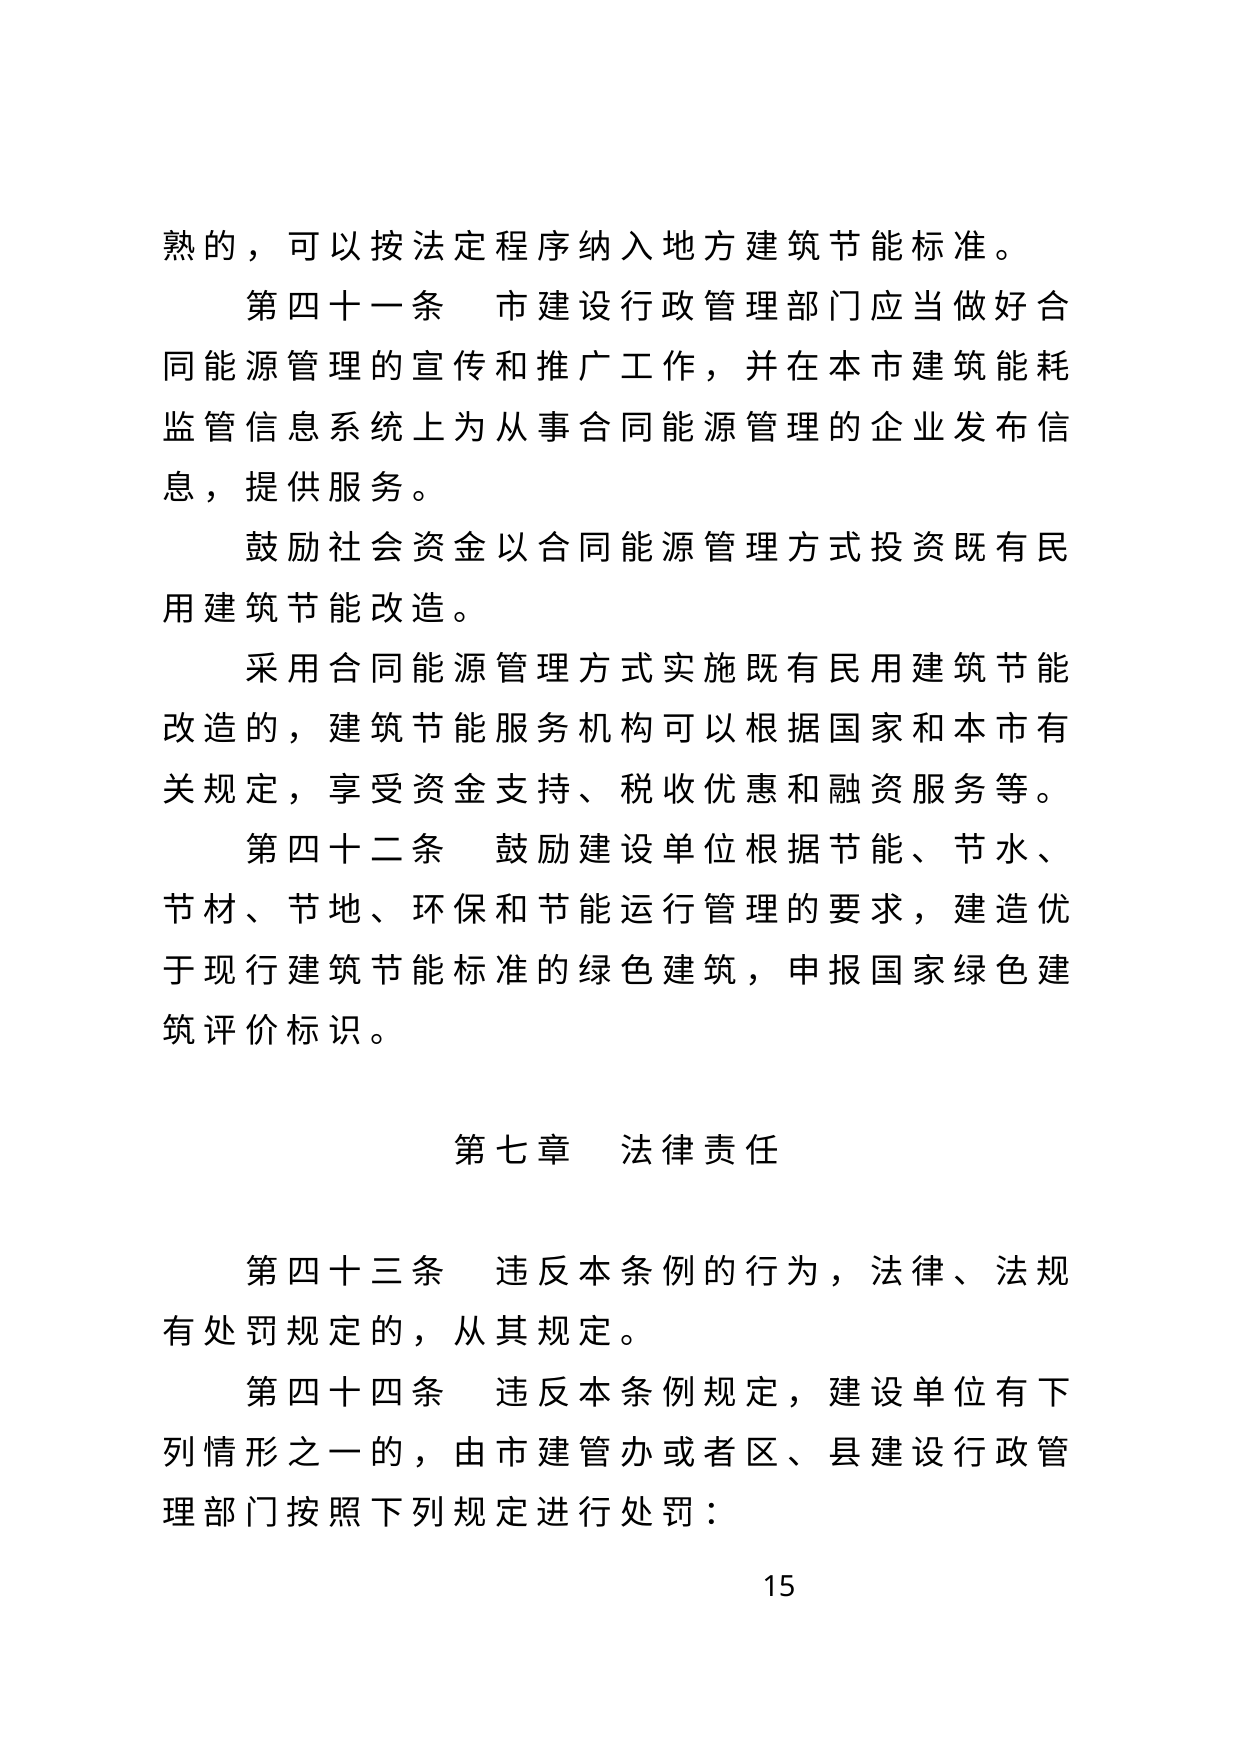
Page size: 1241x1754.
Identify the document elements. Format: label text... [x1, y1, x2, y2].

text 第四十四条 违反本条例规定，建设单位有下列情形之一的，由市建管办或者区、县建设行政管理部门按照下列规定进行处罚： [162, 1359, 1078, 1540]
text 第七章 法律责任 [162, 1118, 1078, 1178]
text 第四十二条 鼓励建设单位根据节能、节水、节材、节地、环保和节能运行管理的要求，建造优于现行建筑节能标准的绿色建筑，申报国家绿色建筑评价标识。 [162, 817, 1078, 1058]
text 采用合同能源管理方式实施既有民用建筑节能改造的，建筑节能服务机构可以根据国家和本市有关规定，享受资金支持、税收优惠和融资服务等。 [162, 636, 1078, 817]
text 鼓励社会资金以合同能源管理方式投资既有民用建筑节能改造。 [162, 515, 1078, 636]
text 第四十一条 市建设行政管理部门应当做好合同能源管理的宣传和推广工作，并在本市建筑能耗监管信息系统上为从事合同能源管理的企业发布信息，提供服务。 [162, 274, 1078, 515]
text 第四十三条 违反本条例的行为，法律、法规有处罚规定的，从其规定。 [162, 1239, 1078, 1359]
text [162, 213, 1078, 274]
